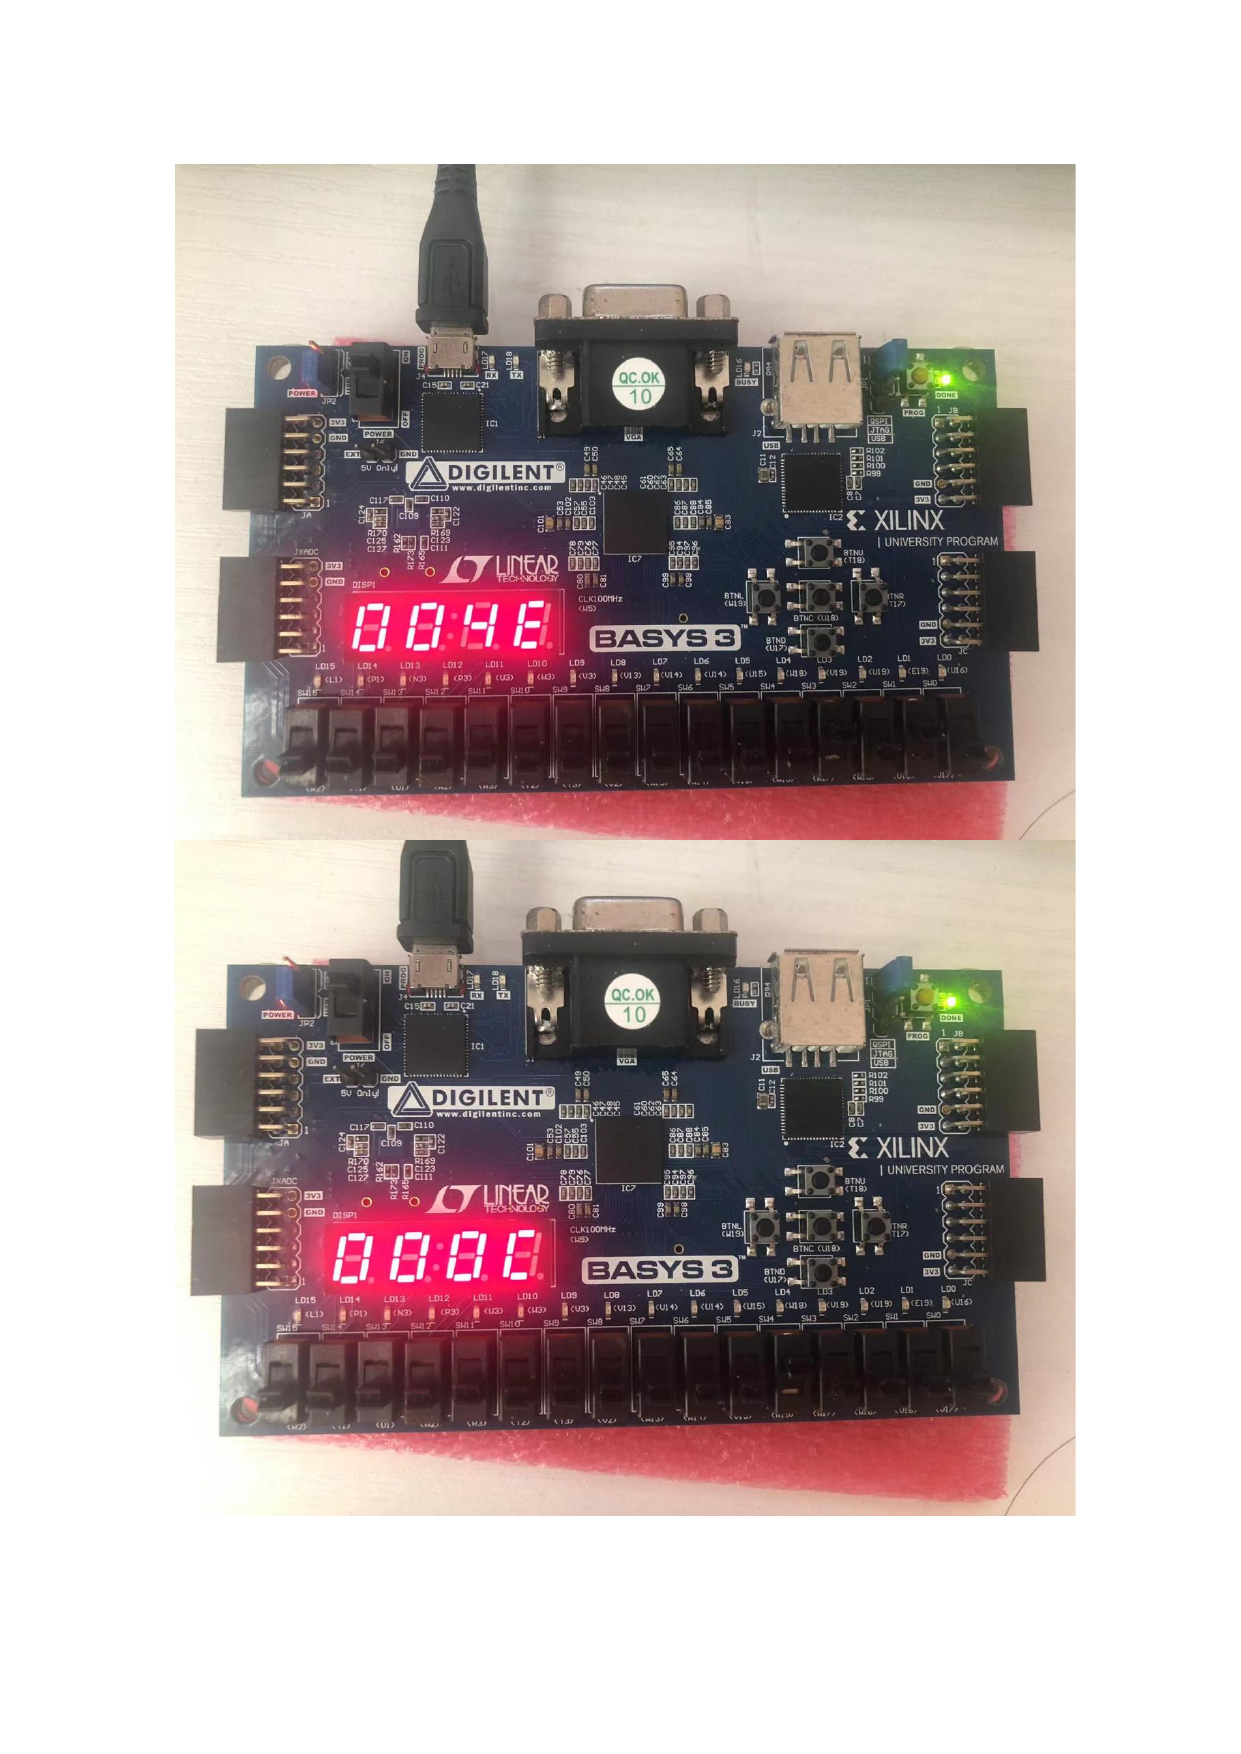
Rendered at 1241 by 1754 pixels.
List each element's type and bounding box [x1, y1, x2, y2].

picture [175, 164, 1076, 1516]
